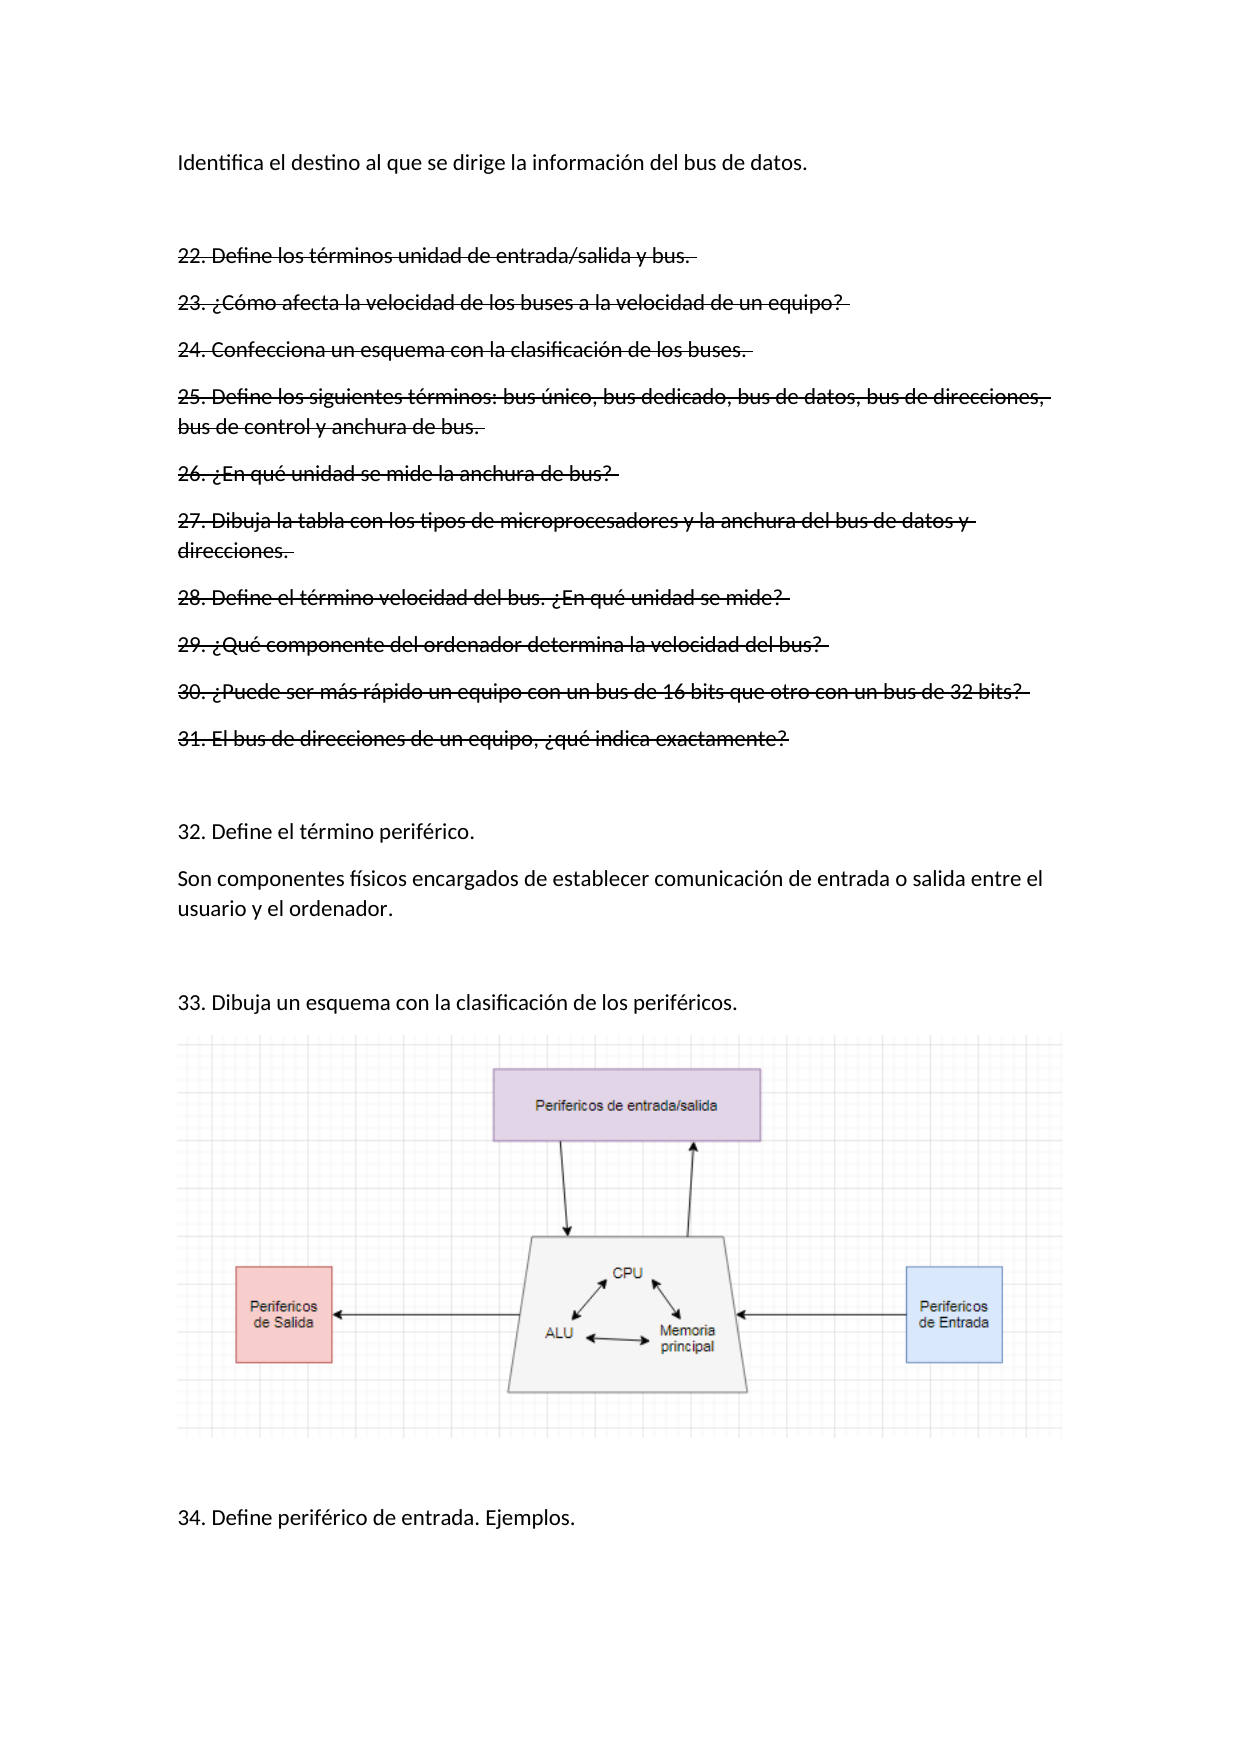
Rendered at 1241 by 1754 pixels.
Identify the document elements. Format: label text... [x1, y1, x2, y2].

text 33. Dibuja un esquema con la clasificación de los periféricos. [177, 988, 1063, 1016]
text 31. El bus de direcciones de un equipo, ¿qué indica exactamente? [177, 724, 1063, 752]
text 24. Confecciona un esquema con la clasificación de los buses. [177, 335, 1063, 363]
text 26. ¿En qué unidad se mide la anchura de bus? [177, 459, 1063, 487]
text Identifica el destino al que se dirige la información del bus de datos. [177, 148, 1063, 176]
text 22. Define los términos unidad de entrada/salida y bus. [177, 241, 1063, 269]
text 29. ¿Qué componente del ordenador determina la velocidad del bus? [177, 630, 1063, 658]
picture [177, 1035, 1063, 1438]
text 30. ¿Puede ser más rápido un equipo con un bus de 16 bits que otro con un bus de 32 bits? [177, 677, 1063, 705]
text 34. Define periférico de entrada. Ejemplos. [177, 1503, 1063, 1532]
text 23. ¿Cómo afecta la velocidad de los buses a la velocidad de un equipo? [177, 288, 1063, 316]
text Son componentes físicos encargados de establecer comunicación de entrada o salida entre el usuario y el ordenador. [177, 864, 1063, 922]
text 32. Define el término periférico. [177, 817, 1063, 845]
text 25. Define los siguientes términos: bus único, bus dedicado, bus de datos, bus de direcciones, bus de control y anchura de bus. [177, 382, 1063, 440]
text 28. Define el término velocidad del bus. ¿En qué unidad se mide? [177, 583, 1063, 611]
text 27. Dibuja la tabla con los tipos de microprocesadores y la anchura del bus de datos y direcciones. [177, 506, 1063, 564]
